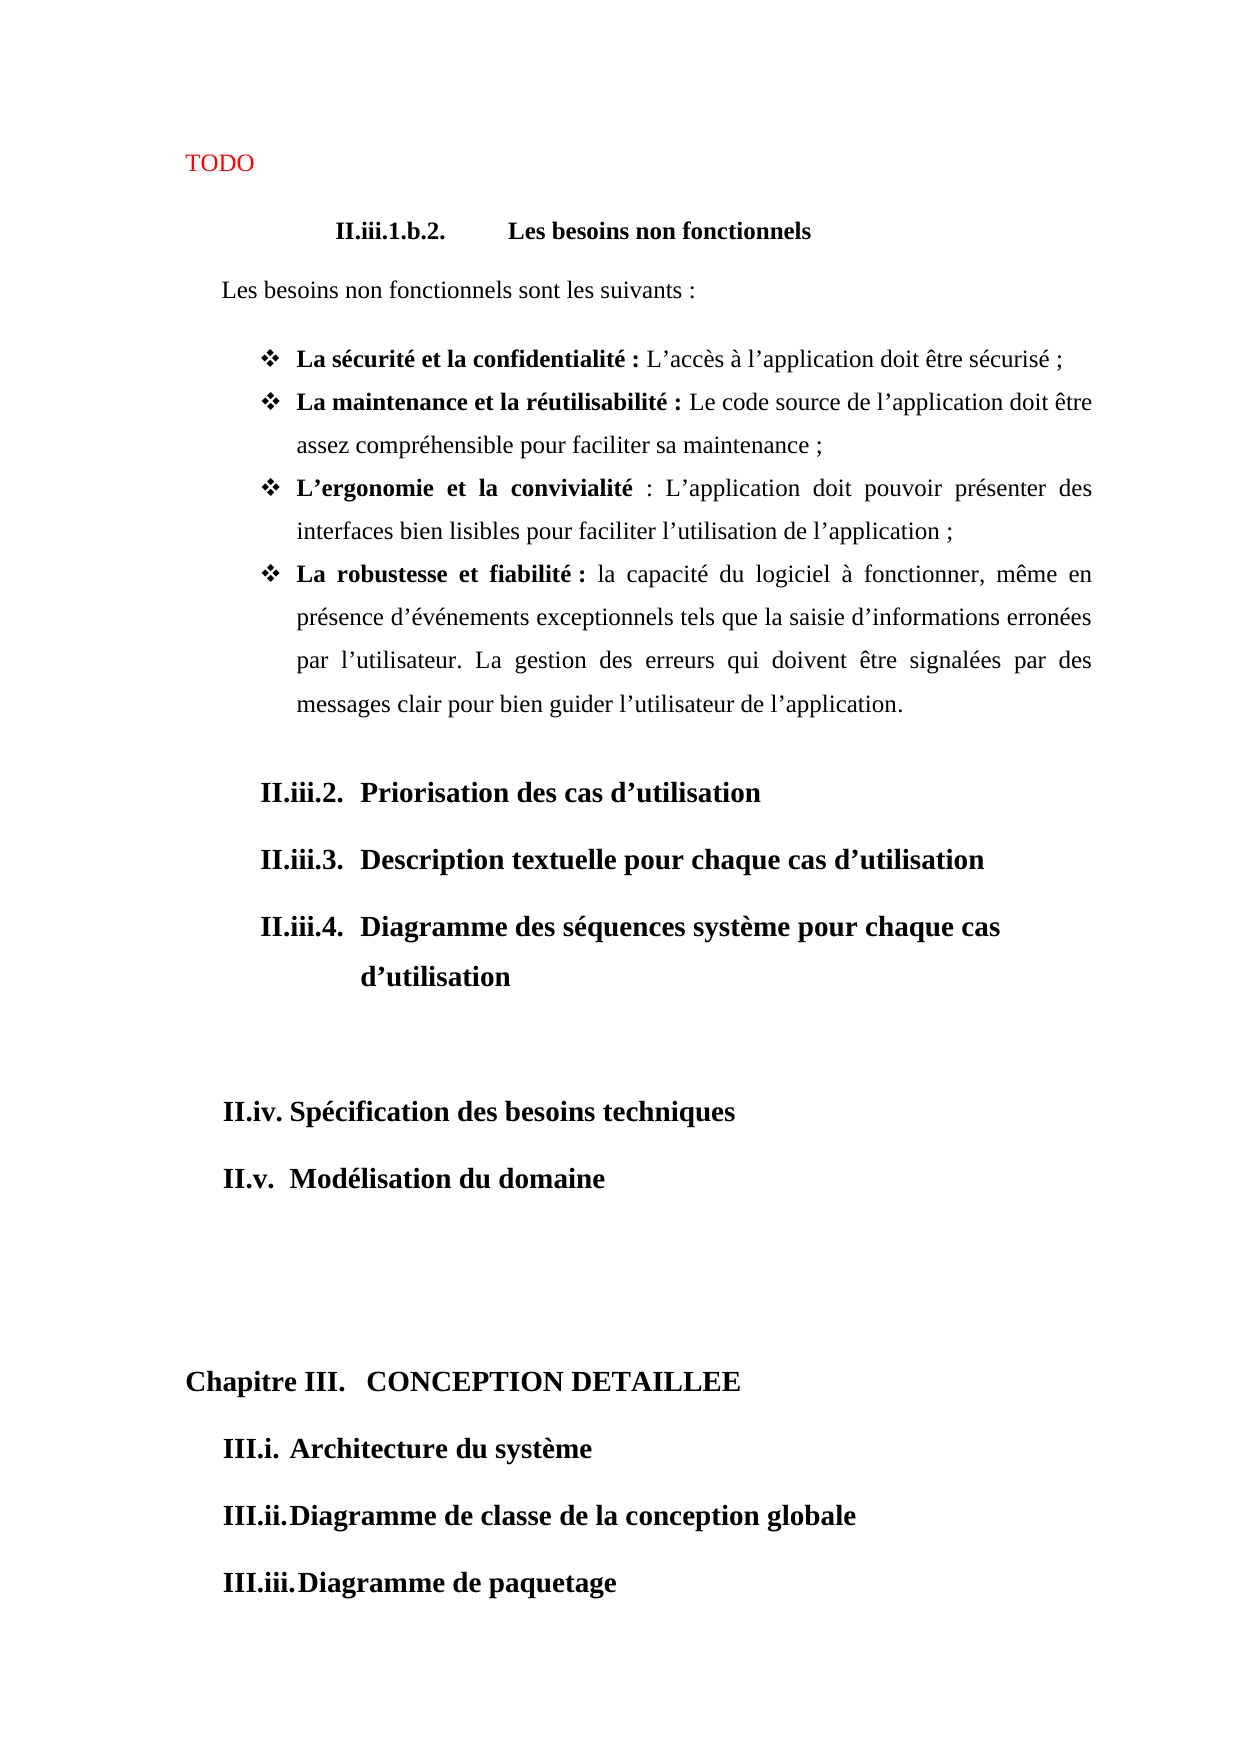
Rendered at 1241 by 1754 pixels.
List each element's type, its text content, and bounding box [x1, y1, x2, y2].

list Diagramme des séquences système pour chaque cas d’utilisation [260, 909, 1093, 993]
list Priorisation des cas d’utilisation [260, 775, 1093, 808]
list La sécurité et la confidentialité : L’accès à l’application doit être sécurisé ; [259, 344, 1093, 372]
list Les besoins non fonctionnels [335, 216, 1093, 244]
list Architecture du système [223, 1431, 1093, 1465]
list L’ergonomie et la convivialité : L’application doit pouvoir présenter des interfaces bien lisibles pour faciliter l’utilisation de l’application ; [259, 473, 1093, 545]
text TODO [185, 148, 1093, 176]
list Diagramme de paquetage [223, 1565, 1093, 1599]
list Modélisation du domaine [223, 1161, 1093, 1195]
list La robustesse et fiabilité : la capacité du logiciel à fonctionner, même en présence d’événements exceptionnels tels que la saisie d’informations erronées par l’utilisateur. La gestion des erreurs qui doivent être signalées par des messages clair pour bien guider l’utilisateur de l’application. [259, 559, 1093, 717]
text Les besoins non fonctionnels sont les suivants : [148, 276, 1093, 304]
list Description textuelle pour chaque cas d’utilisation [260, 842, 1093, 875]
list Diagramme de classe de la conception globale [223, 1498, 1093, 1532]
list CONCEPTION DETAILLEE [185, 1364, 1093, 1398]
list Spécification des besoins techniques [223, 1094, 1093, 1128]
list La maintenance et la réutilisabilité : Le code source de l’application doit être assez compréhensible pour faciliter sa maintenance ; [259, 387, 1093, 459]
